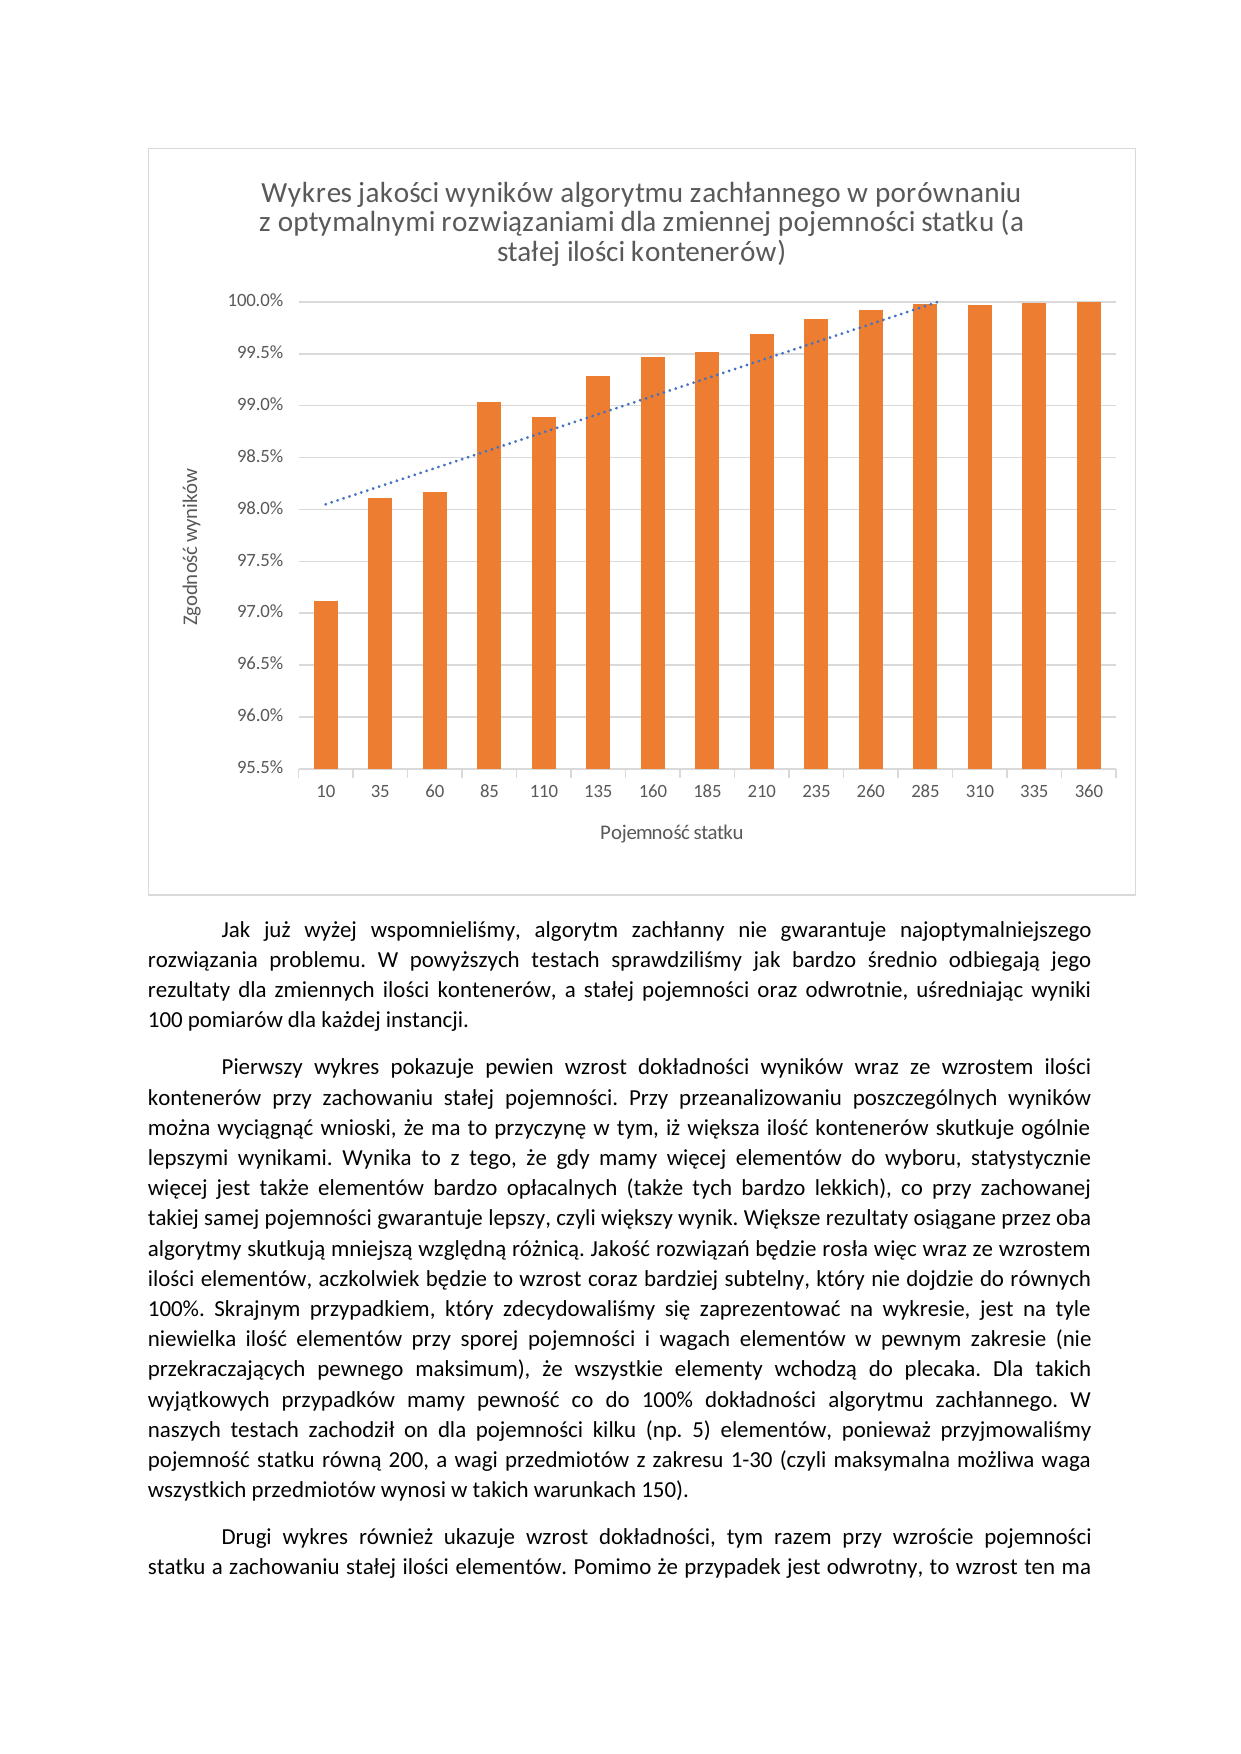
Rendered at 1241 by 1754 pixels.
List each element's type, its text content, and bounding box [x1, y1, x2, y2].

text Pierwszy wykres pokazuje pewien wzrost dokładności wyników wraz ze wzrostem ilości kontenerów przy zachowaniu stałej pojemności. Przy przeanalizowaniu poszczególnych wyników można wyciągnąć wnioski, że ma to przyczynę w tym, iż większa ilość kontenerów skutkuje ogólnie lepszymi wynikami. Wynika to z tego, że gdy mamy więcej elementów do wyboru, statystycznie więcej jest także elementów bardzo opłacalnych (także tych bardzo lekkich), co przy zachowanej takiej samej pojemności gwarantuje lepszy, czyli większy wynik. Większe rezultaty osiągane przez oba algorytmy skutkują mniejszą względną różnicą. Jakość rozwiązań będzie rosła więc wraz ze wzrostem ilości elementów, aczkolwiek będzie to wzrost coraz bardziej subtelny, który nie dojdzie do równych 100%. Skrajnym przypadkiem, który zdecydowaliśmy się zaprezentować na wykresie, jest na tyle niewielka ilość elementów przy sporej pojemności i wagach elementów w pewnym zakresie (nie przekraczających pewnego maksimum), że wszystkie elementy wchodzą do plecaka. Dla takich wyjątkowych przypadków mamy pewność co do 100% dokładności algorytmu zachłannego. W naszych testach zachodził on dla pojemności kilku (np. 5) elementów, ponieważ przyjmowaliśmy pojemność statku równą 200, a wagi przedmiotów z zakresu 1-30 (czyli maksymalna możliwa waga wszystkich przedmiotów wynosi w takich warunkach 150). [148, 1052, 1093, 1503]
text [148, 1522, 1093, 1580]
text Jak już wyżej wspomnieliśmy, algorytm zachłanny nie gwarantuje najoptymalniejszego rozwiązania problemu. W powyższych testach sprawdziliśmy jak bardzo średnio odbiegają jego rezultaty dla zmiennych ilości kontenerów, a stałej pojemności oraz odwrotnie, uśredniając wyniki 100 pomiarów dla każdej instancji. [148, 915, 1093, 1033]
